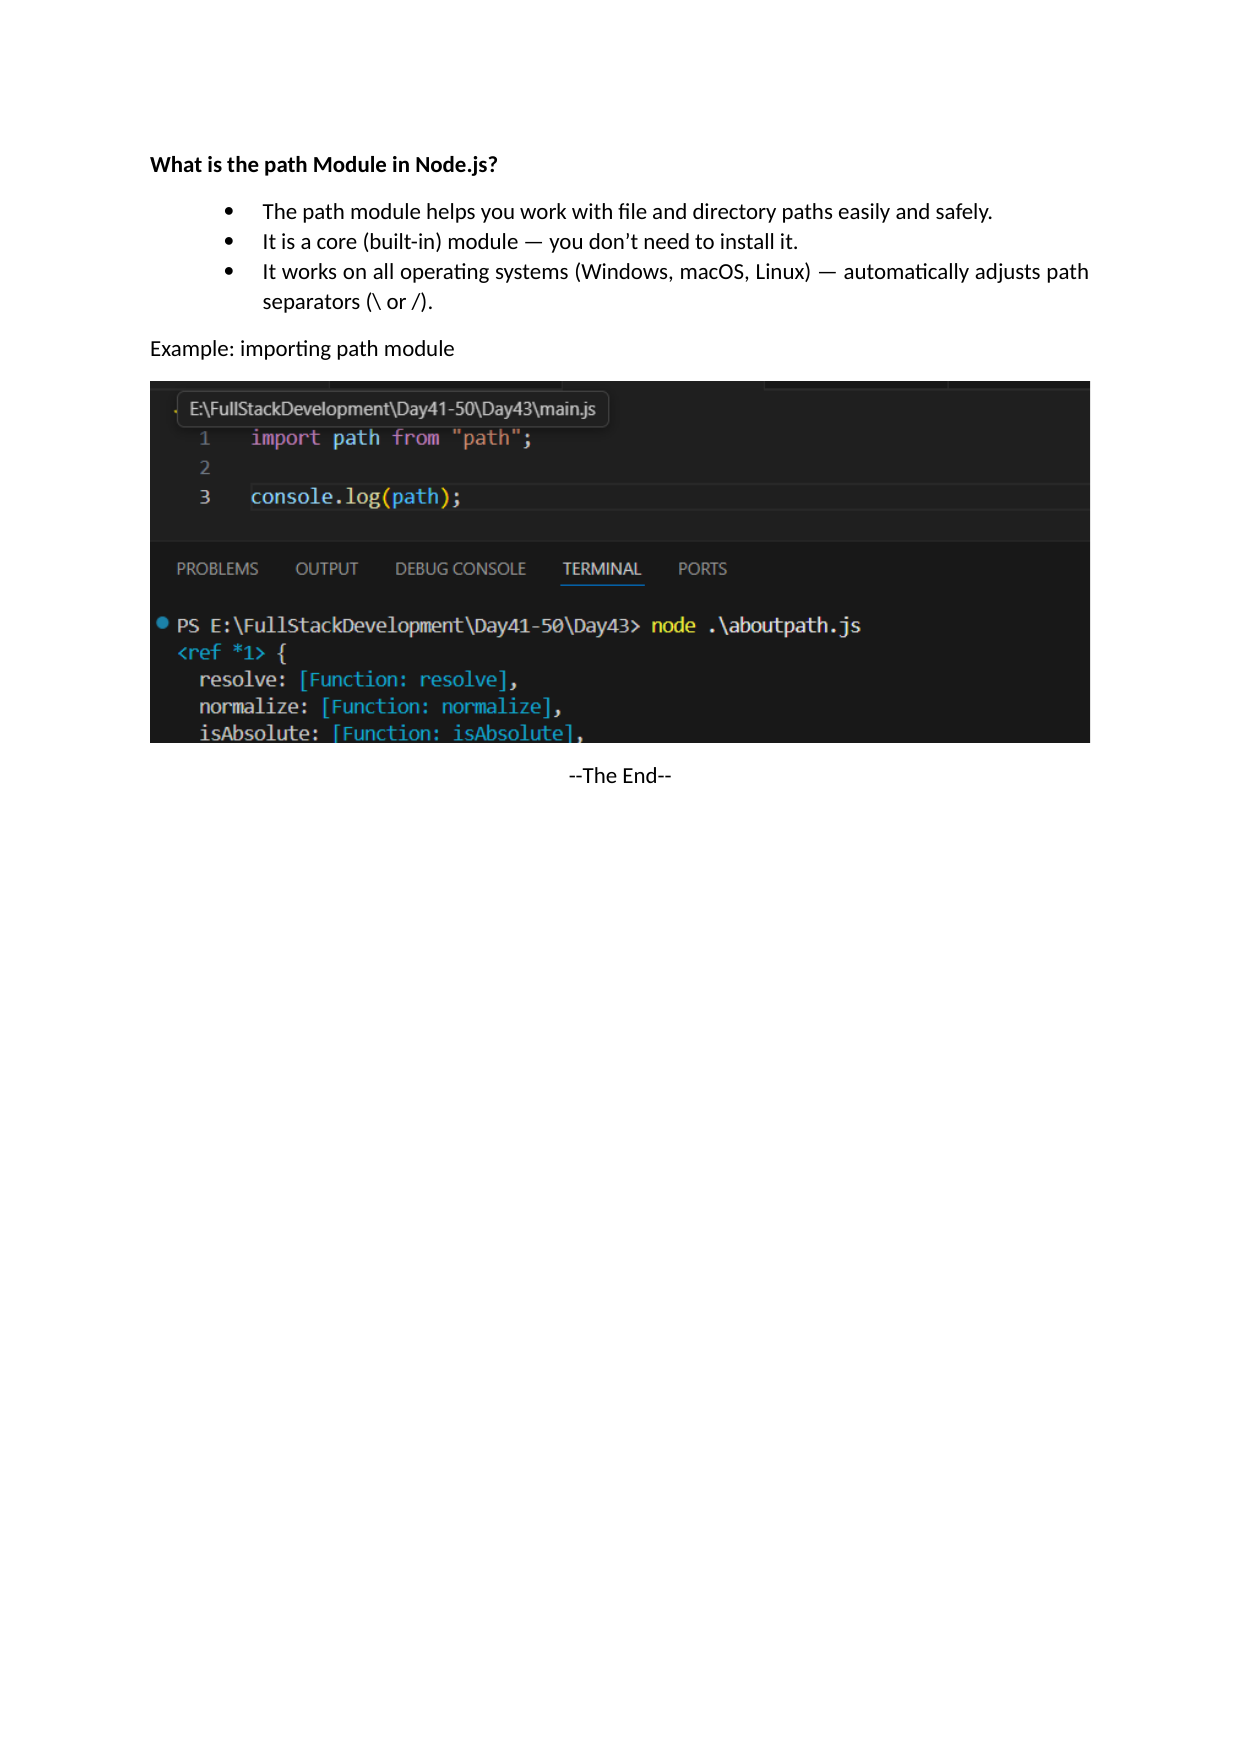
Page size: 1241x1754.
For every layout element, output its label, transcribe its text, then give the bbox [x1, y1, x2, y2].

text --The End-- [150, 761, 1090, 789]
list The path module helps you work with file and directory paths easily and safely. [225, 197, 1090, 225]
text Example: importing path module [150, 334, 1090, 362]
text What is the path Module in Node.js? [150, 150, 1090, 178]
list It works on all operating systems (Windows, macOS, Linux) — automatically adjusts path separators (\ or /). [225, 257, 1090, 316]
picture [150, 381, 1091, 743]
list It is a core (built-in) module — you don’t need to install it. [225, 227, 1090, 255]
